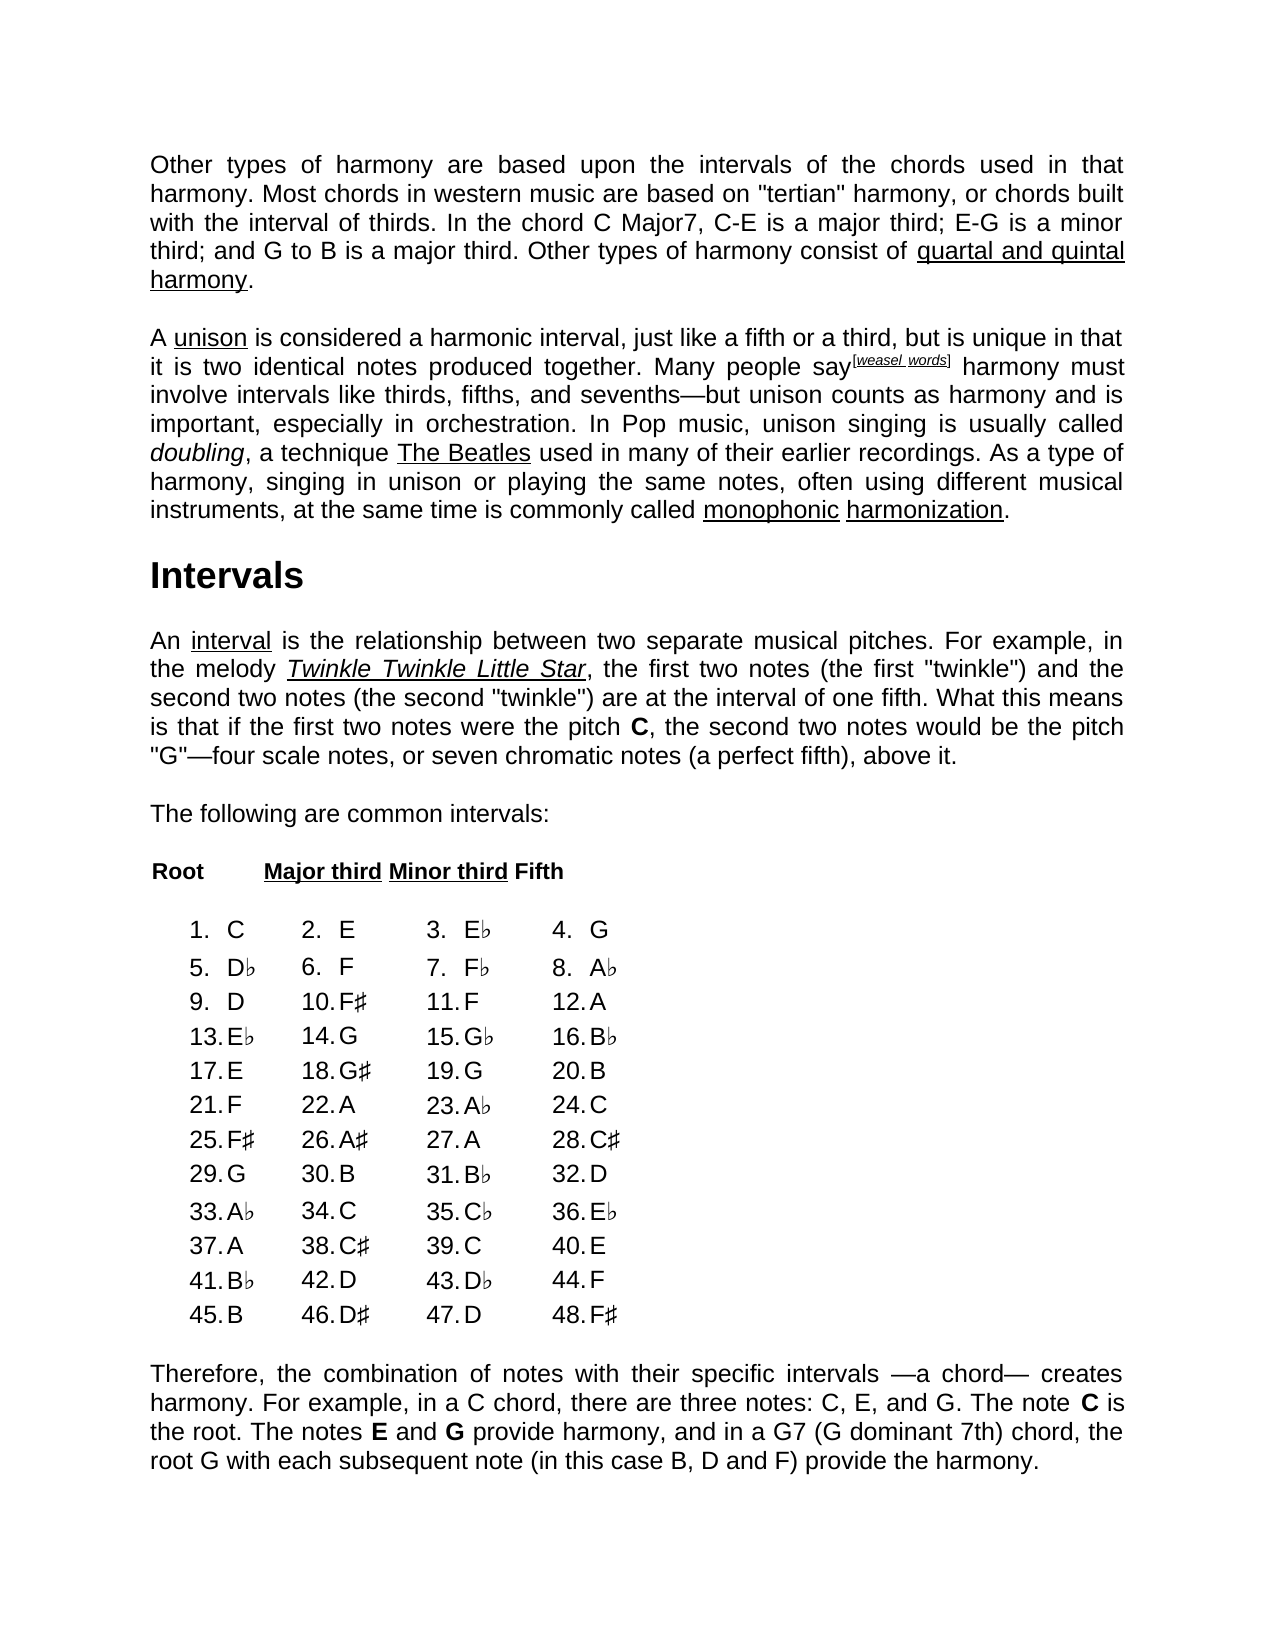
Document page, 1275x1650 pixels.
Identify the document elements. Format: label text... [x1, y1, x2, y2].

table_cell D [262, 1261, 387, 1298]
table_cell F [387, 985, 513, 1017]
table_cell D♭ [387, 1261, 513, 1298]
text The following are common intervals: [150, 798, 1125, 827]
table_cell F [513, 1261, 626, 1298]
table_cell B♭ [150, 1261, 262, 1298]
table_cell A [387, 1123, 513, 1155]
table_cell C [262, 1192, 387, 1229]
table_cell C [387, 1229, 513, 1261]
table_cell B [513, 1054, 626, 1086]
subtitle Intervals [150, 553, 1125, 596]
table_header Fifth [513, 856, 626, 911]
table_cell D♯ [262, 1299, 387, 1330]
table_cell D [387, 1299, 513, 1330]
table_cell F♯ [262, 985, 387, 1017]
table_cell E [262, 911, 387, 948]
table_cell E [513, 1229, 626, 1261]
table_cell D♭ [150, 948, 262, 985]
table_cell C [150, 911, 262, 948]
table_header Major third [262, 856, 387, 911]
table_cell A [513, 985, 626, 1017]
table_cell A [150, 1229, 262, 1261]
table_cell D [150, 985, 262, 1017]
table_cell F♯ [150, 1123, 262, 1155]
table_cell F [150, 1086, 262, 1123]
table_cell G♭ [387, 1017, 513, 1054]
table_cell E [150, 1054, 262, 1086]
table_cell B♭ [513, 1017, 626, 1054]
text Therefore, the combination of notes with their specific intervals —a chord— creates harmony. For example, in a C chord, there are three notes: C, E, and G. The note C is the root. The notes E and G provide harmony, and in a G7 (G dominant 7th) chord, the root G with each subsequent note (in this case B, D and F) provide the harmony. [150, 1359, 1125, 1474]
text An interval is the relationship between two separate musical pitches. For example, in the melody Twinkle Twinkle Little Star, the first two notes (the first "twinkle") and the second two notes (the second "twinkle") are at the interval of one fifth. What this means is that if the first two notes were the pitch C, the second two notes would be the pitch "G"—four scale notes, or seven chromatic notes (a perfect fifth), above it. [150, 626, 1125, 769]
table_cell G [150, 1155, 262, 1192]
table_cell G [513, 911, 626, 948]
table_cell B [150, 1299, 262, 1330]
table_cell E♭ [513, 1192, 626, 1229]
table_cell F♭ [387, 948, 513, 985]
table_cell A♯ [262, 1123, 387, 1155]
table_cell E♭ [150, 1017, 262, 1054]
table_cell F [262, 948, 387, 985]
table_header Minor third [387, 856, 513, 911]
table_cell C♭ [387, 1192, 513, 1229]
table_cell A♭ [387, 1086, 513, 1123]
table_cell E♭ [387, 911, 513, 948]
table_cell A♭ [150, 1192, 262, 1229]
table_cell B [262, 1155, 387, 1192]
table_cell D [513, 1155, 626, 1192]
table_cell F♯ [513, 1299, 626, 1330]
table_cell C♯ [513, 1123, 626, 1155]
table_cell C♯ [262, 1229, 387, 1261]
table_cell A♭ [513, 948, 626, 985]
table_cell B♭ [387, 1155, 513, 1192]
table_cell A [262, 1086, 387, 1123]
text Other types of harmony are based upon the intervals of the chords used in that harmony. Most chords in western music are based on "tertian" harmony, or chords built with the interval of thirds. In the chord C Major7, C-E is a major third; E-G is a minor third; and G to B is a major third. Other types of harmony consist of quartal and quintal harmony. [150, 150, 1125, 294]
text A unison is considered a harmonic interval, just like a fifth or a third, but is unique in that it is two identical notes produced together. Many people say[weasel words] harmony must involve intervals like thirds, fifths, and sevenths—but unison counts as harmony and is important, especially in orchestration. In Pop music, unison singing is usually called doubling, a technique The Beatles used in many of their earlier recordings. As a type of harmony, singing in unison or playing the same notes, often using different musical instruments, at the same time is commonly called monophonic harmonization. [150, 323, 1125, 524]
table_cell G [262, 1017, 387, 1054]
table_cell C [513, 1086, 626, 1123]
table_cell G♯ [262, 1054, 387, 1086]
table_header Root [150, 856, 262, 911]
table_cell G [387, 1054, 513, 1086]
